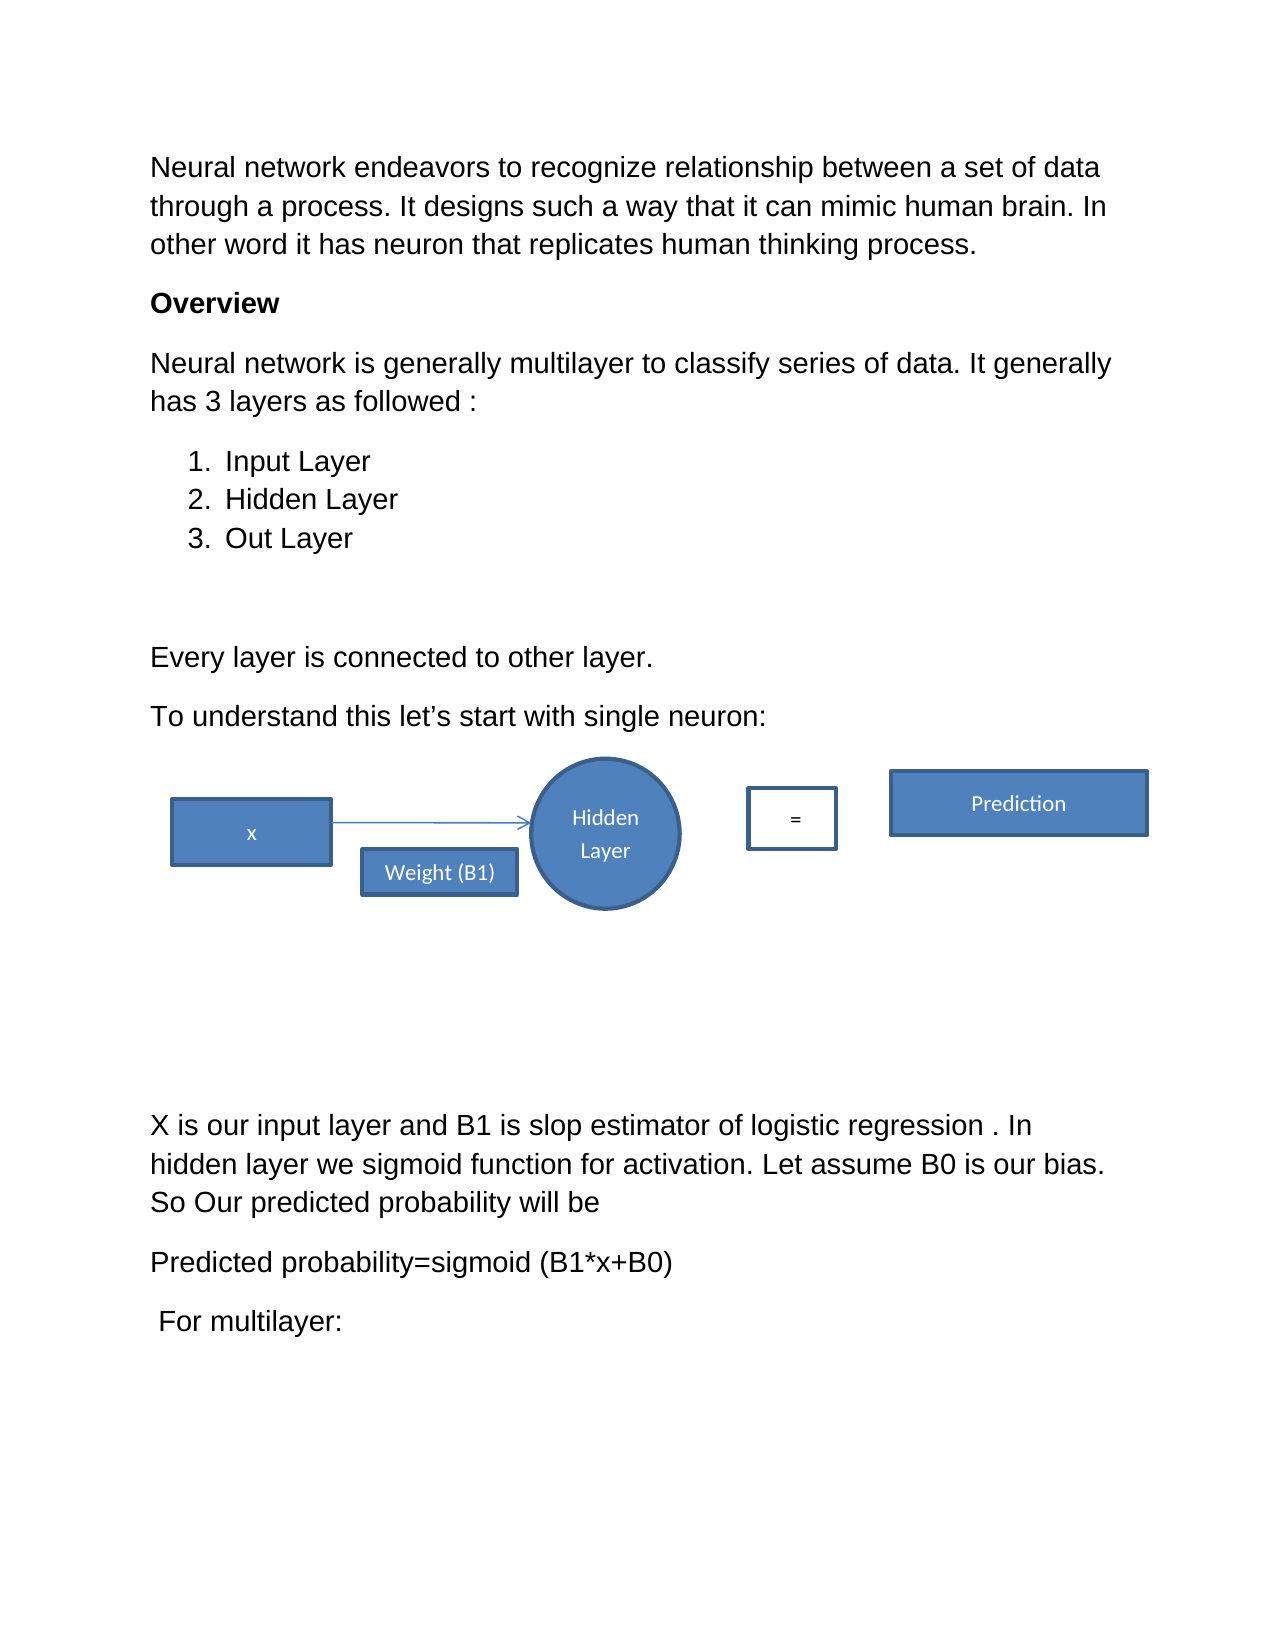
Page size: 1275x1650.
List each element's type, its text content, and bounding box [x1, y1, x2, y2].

text Predicted probability=sigmoid (B1*x+B0) [150, 1245, 1125, 1278]
list Input Layer [187, 444, 1125, 477]
text Neural network endeavors to recognize relationship between a set of data through a process. It designs such a way that it can mimic human brain. In other word it has neuron that replicates human thinking process. [150, 150, 1125, 261]
list Out Layer [187, 521, 1125, 554]
text Overview [150, 286, 1125, 320]
list Hidden Layer [187, 482, 1125, 516]
text X is our input layer and B1 is slop estimator of logistic regression . In hidden layer we sigmoid function for activation. Let assume B0 is our bias. So Our predicted probability will be [150, 1108, 1125, 1219]
text Every layer is connected to other layer. [150, 639, 1125, 673]
text For multilayer: [150, 1304, 1125, 1338]
text Neural network is generally multilayer to classify series of data. It generally has 3 layers as followed : [150, 346, 1125, 418]
text To understand this let’s start with single neuron: [150, 699, 1125, 732]
